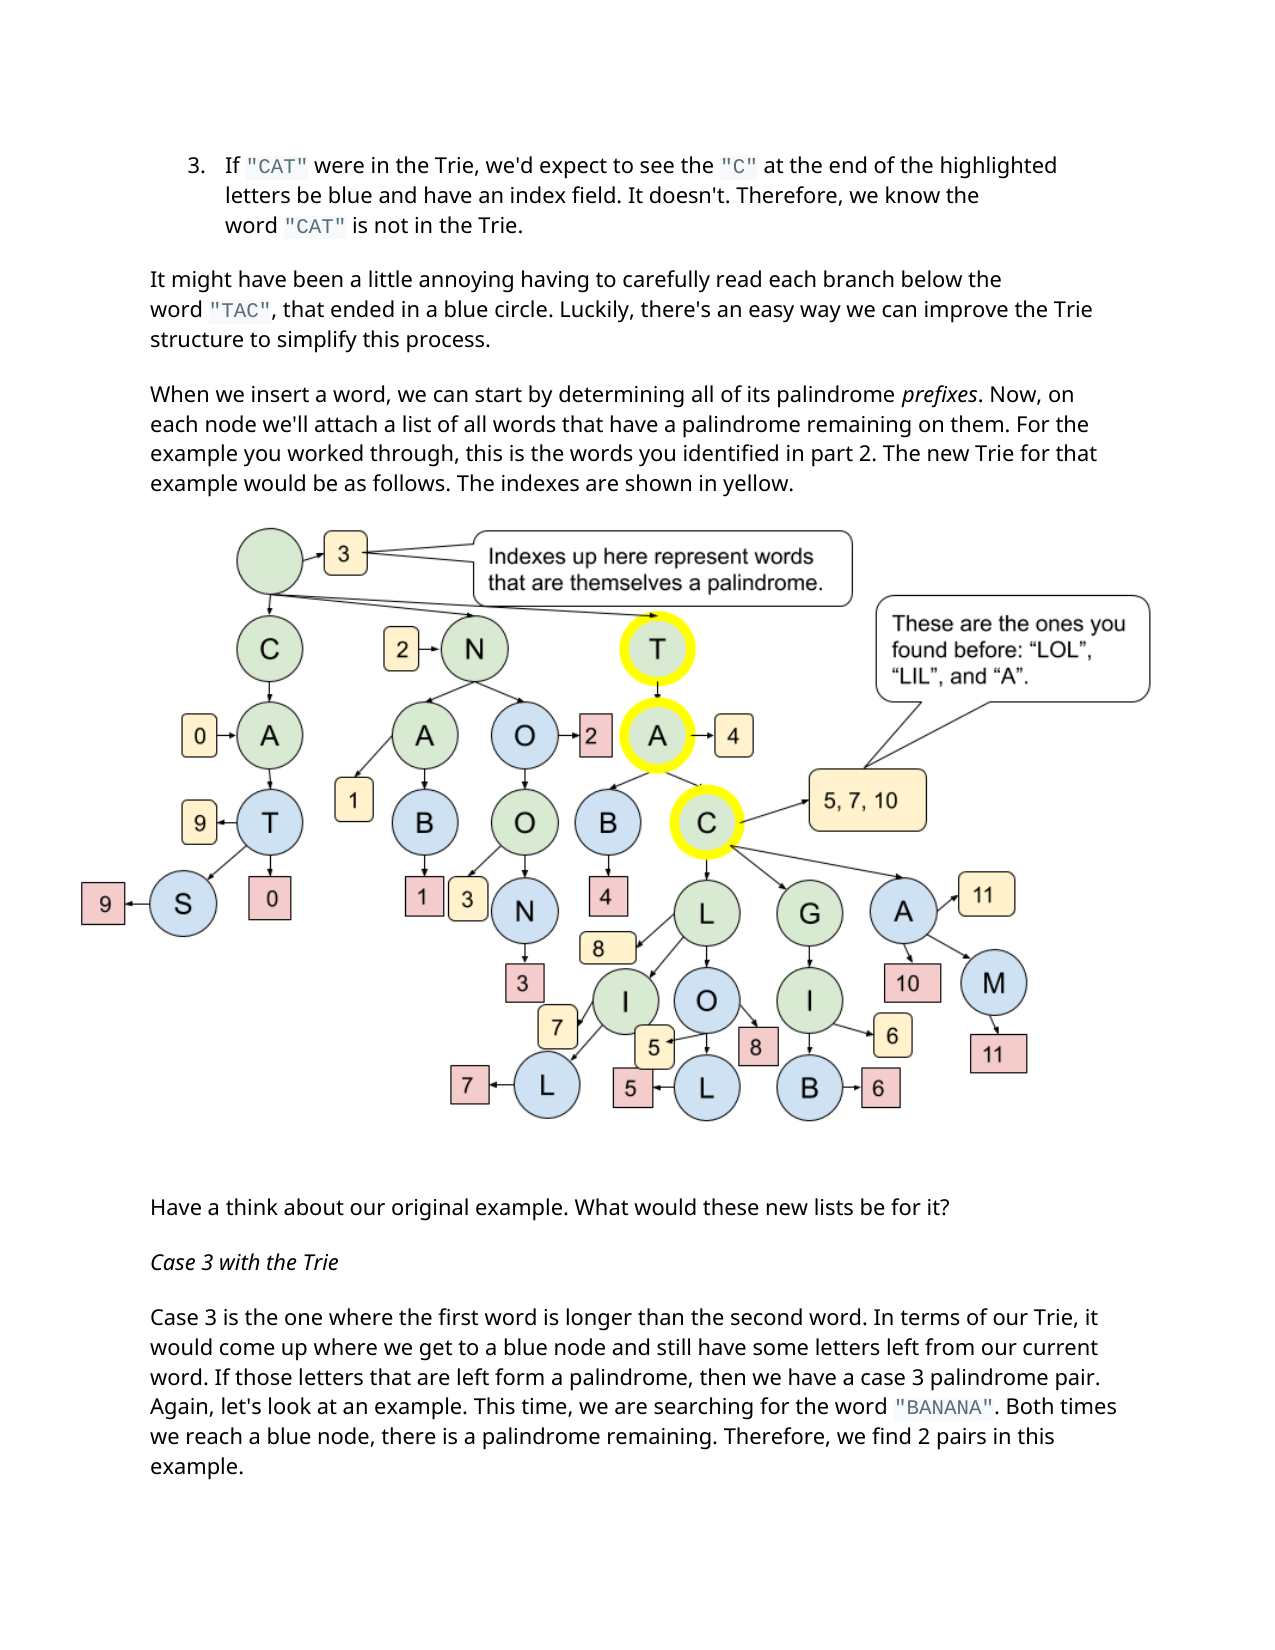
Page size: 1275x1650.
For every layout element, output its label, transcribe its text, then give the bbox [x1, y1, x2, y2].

text It might have been a little annoying having to carefully read each branch below the word "TAC", that ended in a blue circle. Luckily, there's an easy way we can improve the Trie structure to simplify this process. [150, 264, 1125, 354]
picture [37, 522, 1184, 1168]
text When we insert a word, we can start by determining all of its palindrome prefixes. Now, on each node we'll attach a list of all words that have a palindrome remaining on them. For the example you worked through, this is the words you identified in part 2. The new Trie for that example would be as follows. The indexes are shown in yellow. [150, 379, 1125, 498]
text Have a think about our original example. What would these new lists be for it? [150, 1192, 1125, 1222]
list If "CAT" were in the Trie, we'd expect to see the "C" at the end of the highlighted letters be blue and have an index field. It doesn't. Therefore, we know the word "CAT" is not in the Trie. [187, 150, 1125, 239]
text Case 3 with the Trie [150, 1247, 1125, 1277]
text Case 3 is the one where the first word is longer than the second word. In terms of our Trie, it would come up where we get to a blue node and still have some letters left from our current word. If those letters that are left form a palindrome, then we have a case 3 palindrome pair. Again, let's look at an example. This time, we are searching for the word "BANANA". Both times we reach a blue node, there is a palindrome remaining. Therefore, we find 2 pairs in this example. [150, 1302, 1125, 1481]
